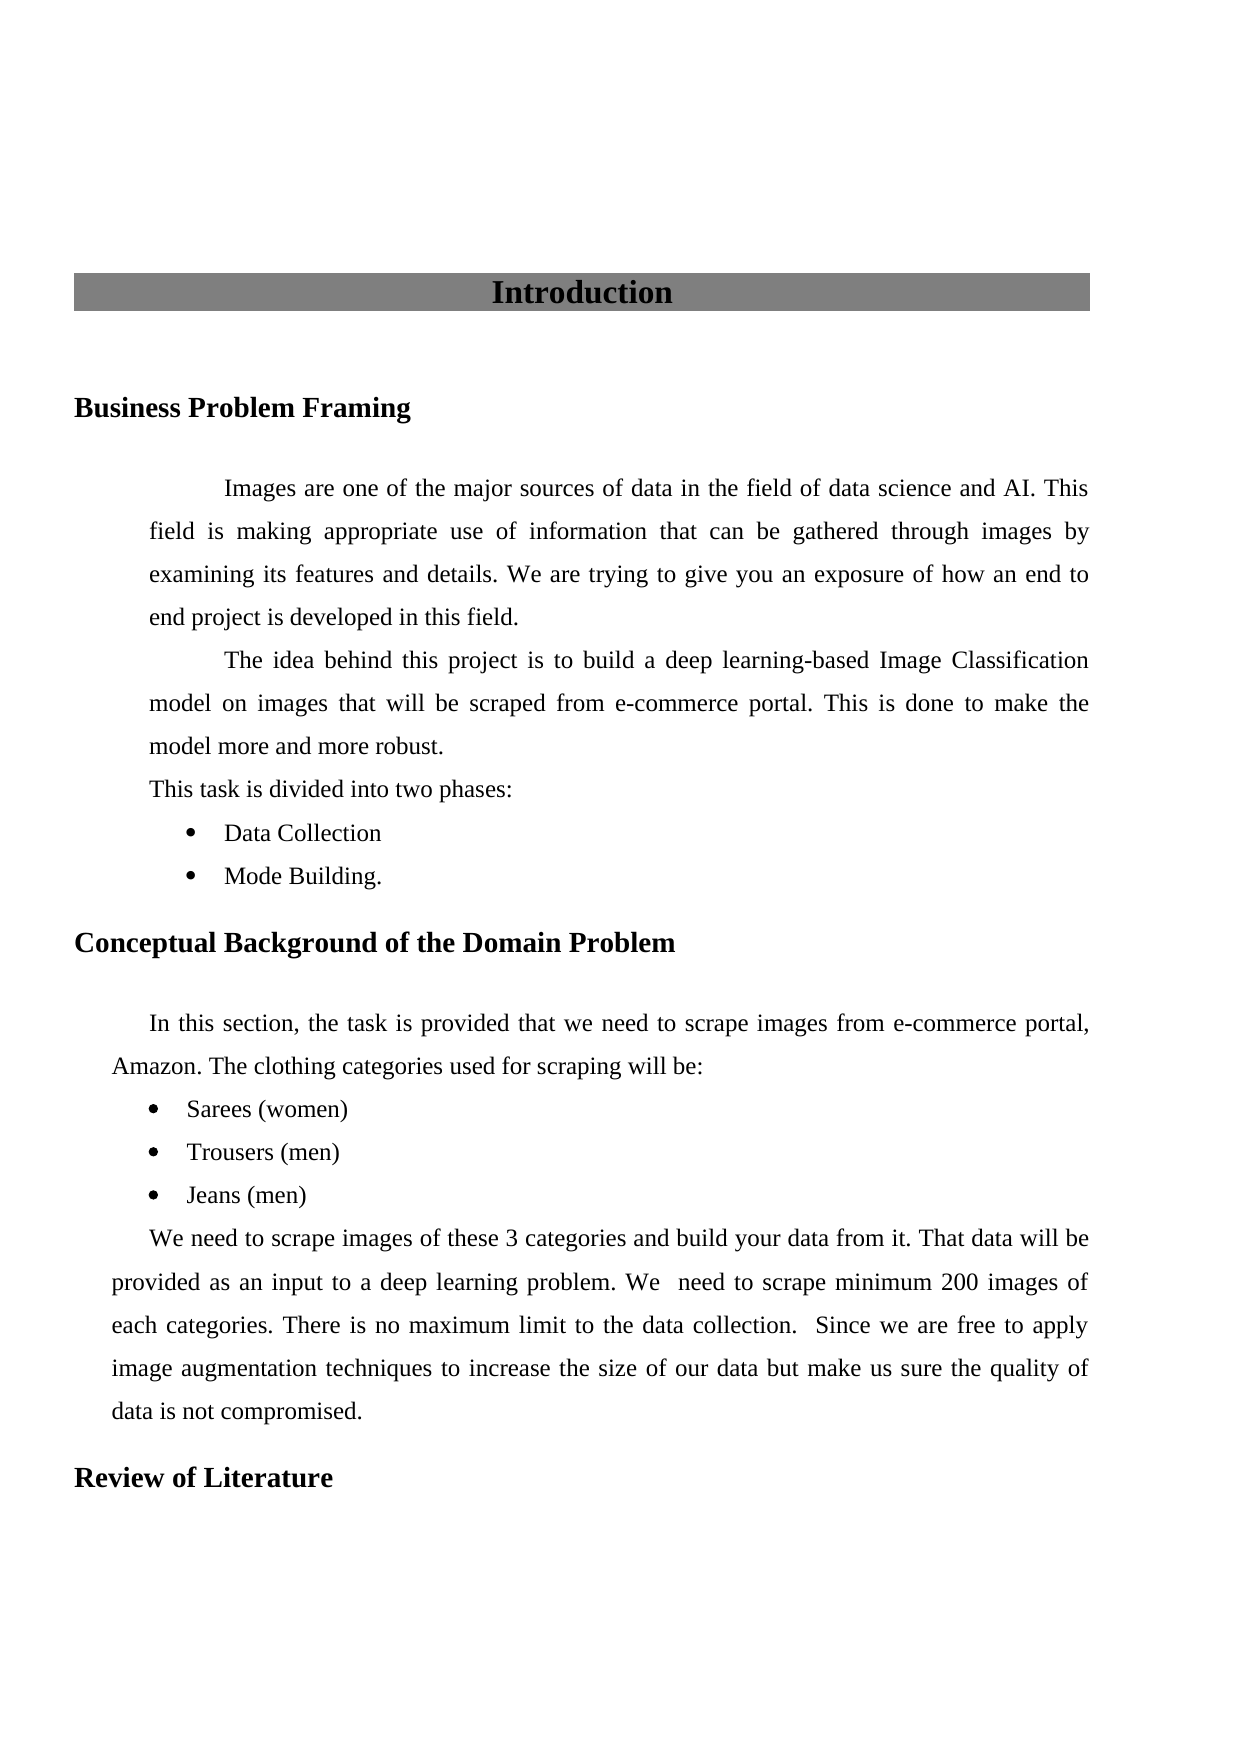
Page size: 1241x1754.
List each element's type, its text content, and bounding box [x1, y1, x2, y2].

list This task is divided into two phases: [149, 774, 1090, 803]
text In this section, the task is provided that we need to scrape images from e-commerce portal, Amazon. The clothing categories used for scraping will be: [111, 1008, 1090, 1080]
subtitle Business Problem Framing [74, 390, 1090, 423]
subtitle Review of Literature [74, 1460, 1090, 1493]
list Mode Building. [186, 861, 1090, 889]
list Data Collection [186, 818, 1090, 846]
list Sarees (women) [149, 1094, 1090, 1123]
list Jeans (men) [149, 1180, 1090, 1209]
list Images are one of the major sources of data in the field of data science and AI. This field is making appropriate use of information that can be gathered through images by examining its features and details. We are trying to give you an exposure of how an end to end project is developed in this field. [149, 473, 1090, 631]
text We need to scrape images of these 3 categories and build your data from it. That data will be provided as an input to a deep learning problem. We need to scrape minimum 200 images of each categories. There is no maximum limit to the data collection. Since we are free to apply image augmentation techniques to increase the size of our data but make us sure the quality of data is not compromised. [111, 1223, 1090, 1425]
list Trousers (men) [149, 1137, 1090, 1166]
subtitle Introduction [74, 273, 1090, 311]
subtitle Conceptual Background of the Domain Problem [74, 925, 1090, 958]
list The idea behind this project is to build a deep learning-based Image Classification model on images that will be scraped from e-commerce portal. This is done to make the model more and more robust. [149, 645, 1090, 760]
